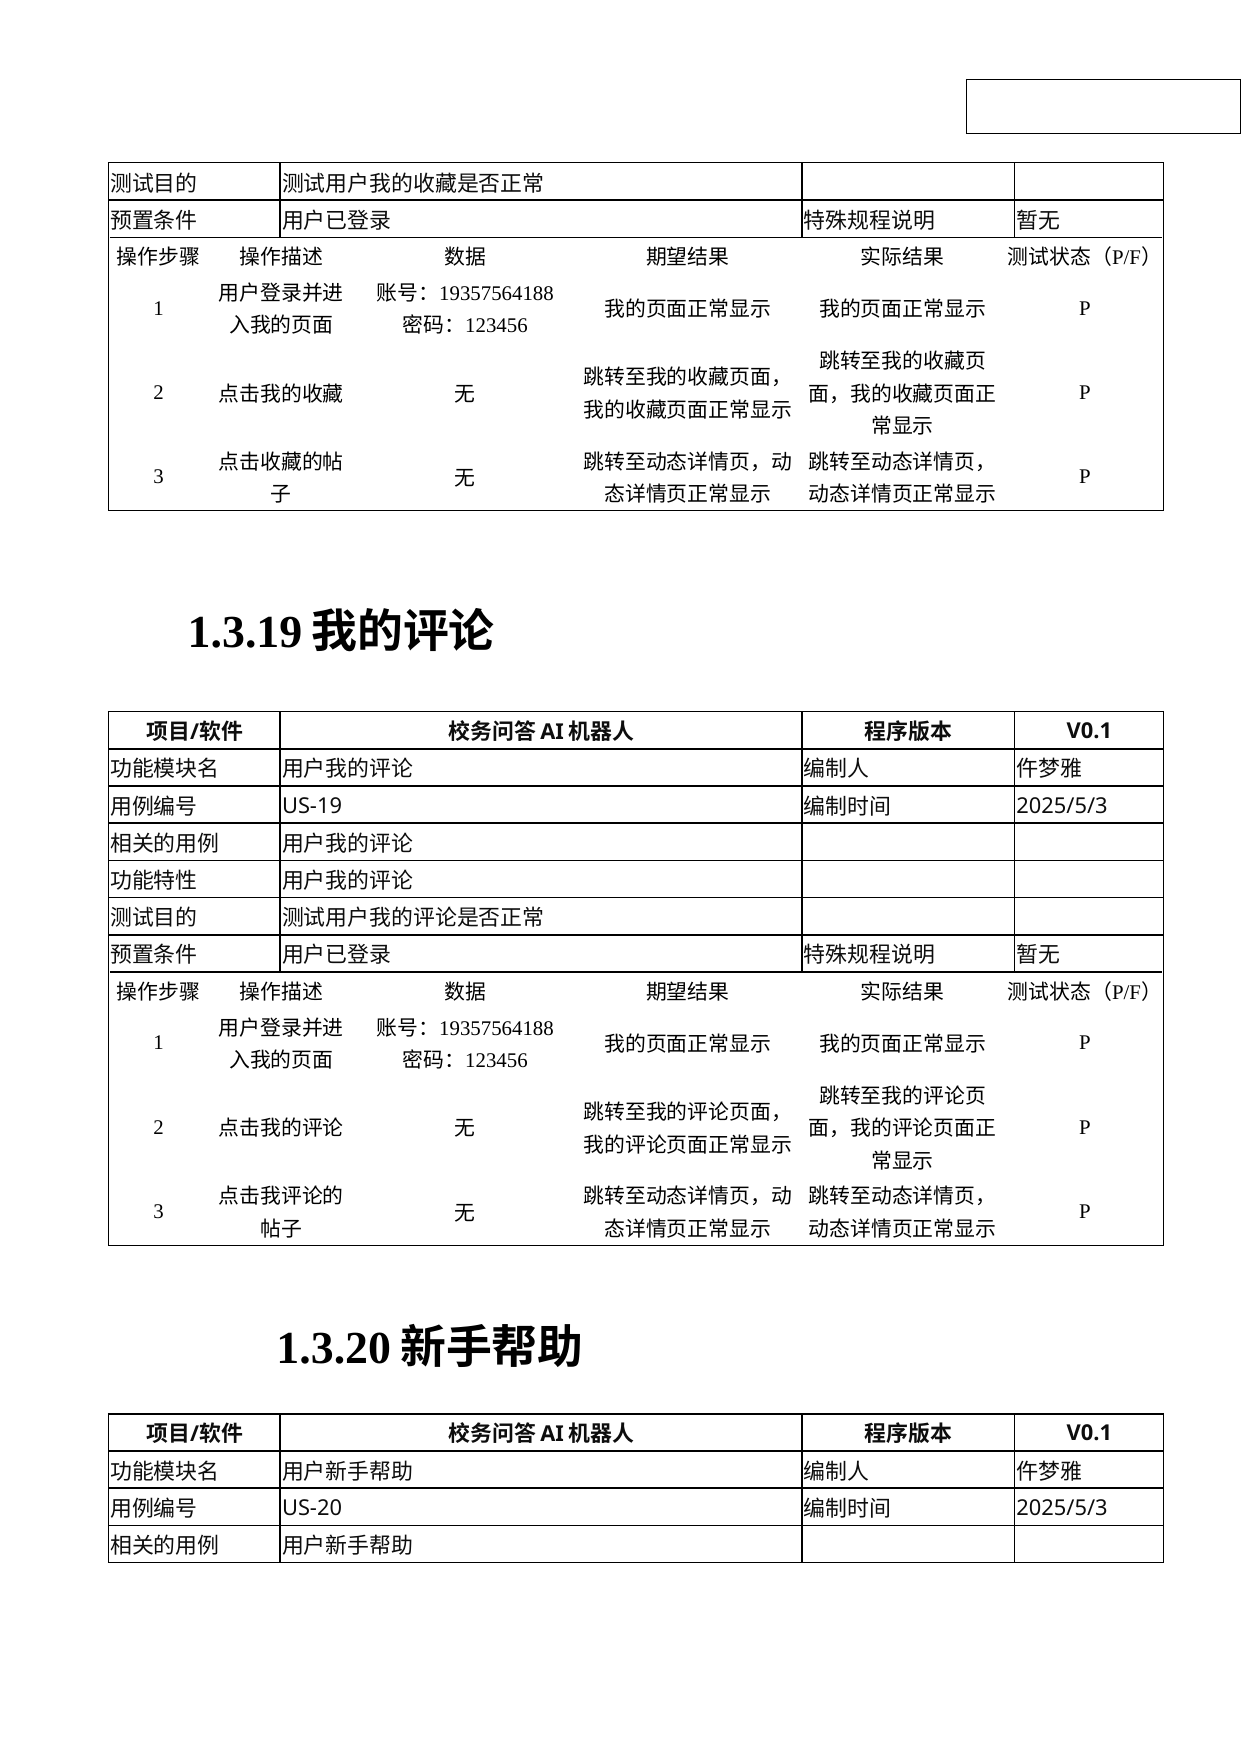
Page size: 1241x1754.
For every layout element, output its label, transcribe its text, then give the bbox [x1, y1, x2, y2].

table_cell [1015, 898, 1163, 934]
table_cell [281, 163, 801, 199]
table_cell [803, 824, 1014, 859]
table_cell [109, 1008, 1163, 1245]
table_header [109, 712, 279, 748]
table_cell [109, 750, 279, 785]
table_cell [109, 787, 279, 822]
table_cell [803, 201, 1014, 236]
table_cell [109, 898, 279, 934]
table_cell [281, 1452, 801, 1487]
subtitle 1.3.20新手帮助 [276, 1313, 1053, 1378]
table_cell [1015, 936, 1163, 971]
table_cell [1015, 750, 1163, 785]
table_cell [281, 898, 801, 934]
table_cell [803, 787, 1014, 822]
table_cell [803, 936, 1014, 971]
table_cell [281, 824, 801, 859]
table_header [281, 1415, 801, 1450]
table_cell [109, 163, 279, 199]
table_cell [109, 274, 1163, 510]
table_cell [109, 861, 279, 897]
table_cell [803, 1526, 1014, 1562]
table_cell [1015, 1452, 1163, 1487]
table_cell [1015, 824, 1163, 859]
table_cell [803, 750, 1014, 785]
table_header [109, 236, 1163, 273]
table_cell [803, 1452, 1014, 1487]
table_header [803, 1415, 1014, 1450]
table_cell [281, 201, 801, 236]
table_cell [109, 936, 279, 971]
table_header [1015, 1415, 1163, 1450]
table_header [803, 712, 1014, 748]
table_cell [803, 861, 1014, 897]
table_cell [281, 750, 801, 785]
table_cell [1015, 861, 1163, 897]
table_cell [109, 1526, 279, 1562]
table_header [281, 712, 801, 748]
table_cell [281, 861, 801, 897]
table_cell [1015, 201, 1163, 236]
subtitle 1.3.19我的评论 [187, 579, 1053, 676]
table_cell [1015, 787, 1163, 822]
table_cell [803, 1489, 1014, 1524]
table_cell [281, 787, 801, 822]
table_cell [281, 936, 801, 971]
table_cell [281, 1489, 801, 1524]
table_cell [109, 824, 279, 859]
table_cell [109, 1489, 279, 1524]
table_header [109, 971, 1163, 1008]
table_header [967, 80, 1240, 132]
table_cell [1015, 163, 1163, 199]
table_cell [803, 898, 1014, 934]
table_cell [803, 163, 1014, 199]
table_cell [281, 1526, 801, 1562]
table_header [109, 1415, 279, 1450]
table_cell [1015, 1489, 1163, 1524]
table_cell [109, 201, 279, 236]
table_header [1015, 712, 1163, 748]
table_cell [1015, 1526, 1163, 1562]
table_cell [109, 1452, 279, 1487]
